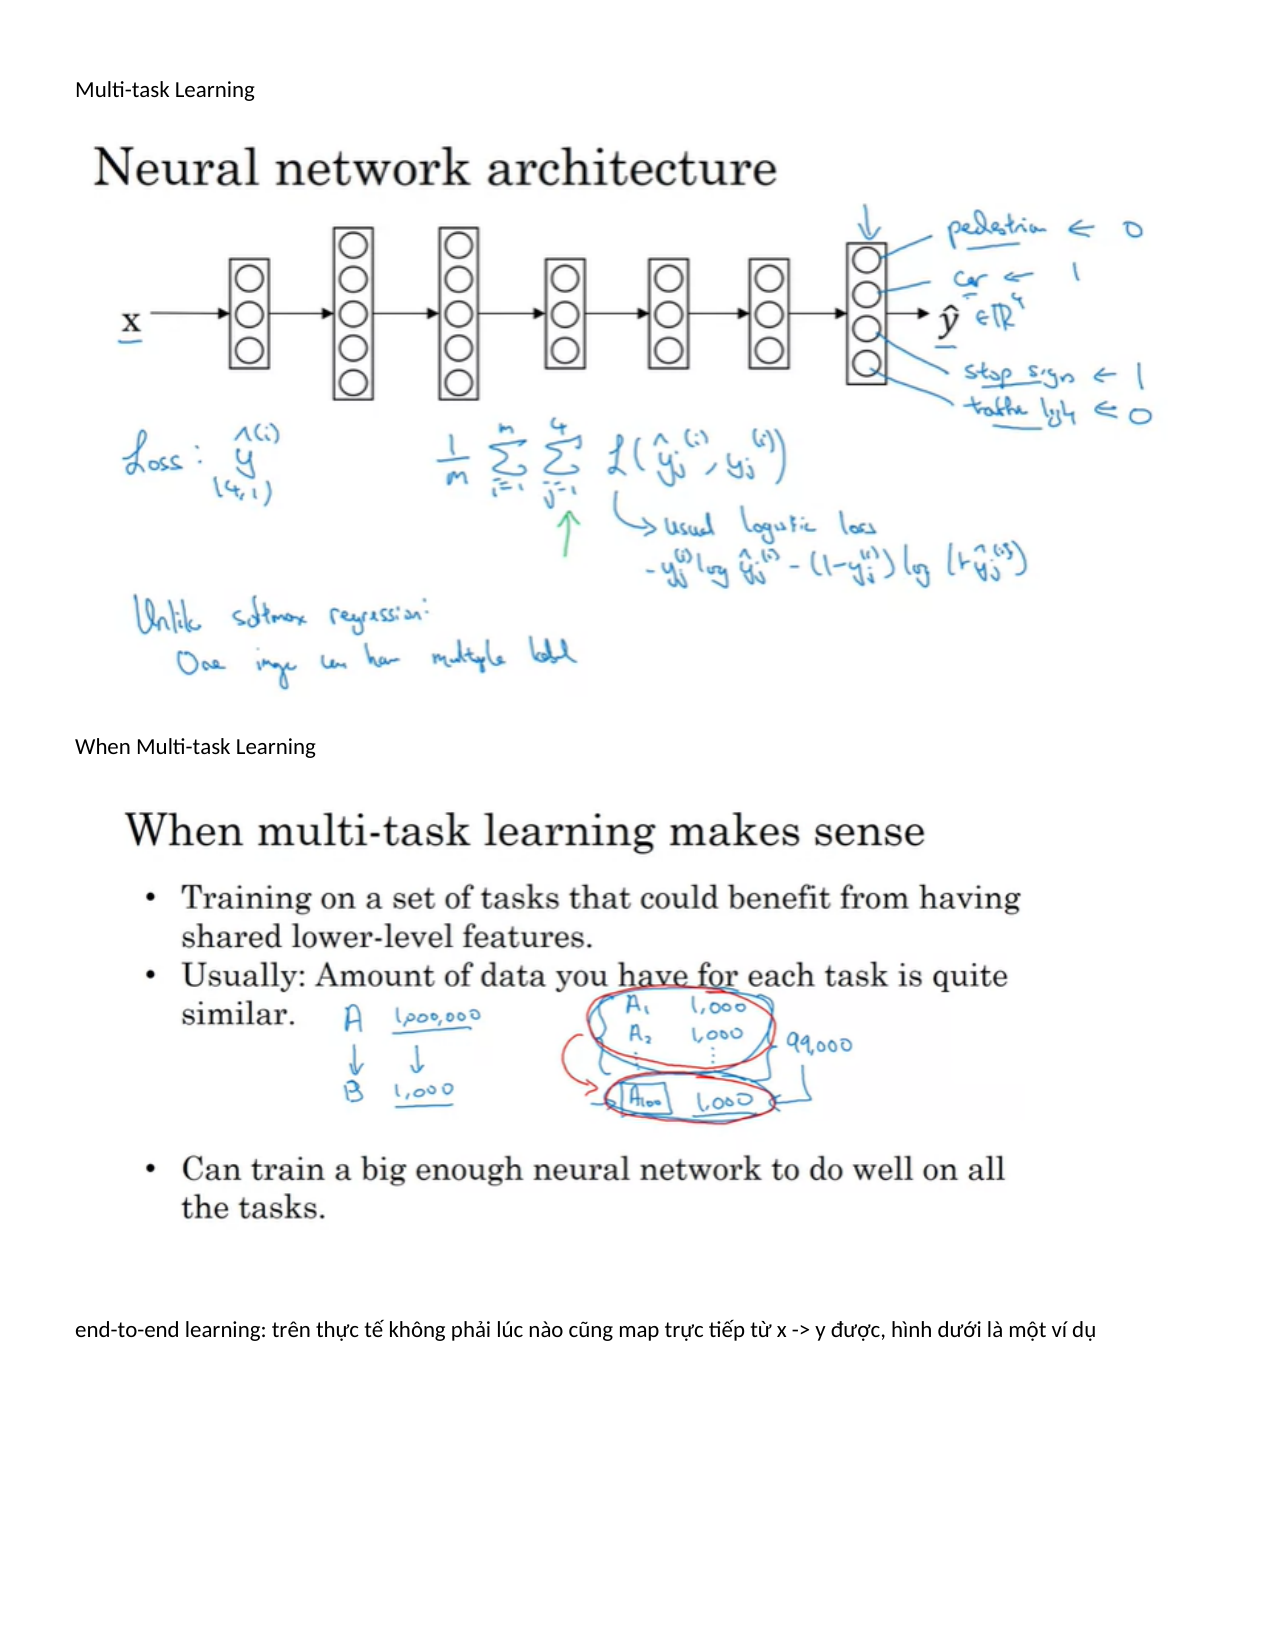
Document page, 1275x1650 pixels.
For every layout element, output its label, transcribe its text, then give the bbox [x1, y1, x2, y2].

text When Multi-task Learning [75, 732, 1200, 760]
text end-to-end learning: trên thực tế không phải lúc nào cũng map trực tiếp từ x -> y được, hình dưới là một ví dụ [75, 1315, 1200, 1343]
picture [75, 105, 1200, 700]
picture [75, 762, 1030, 1253]
text Multi-task Learning [75, 75, 1200, 103]
